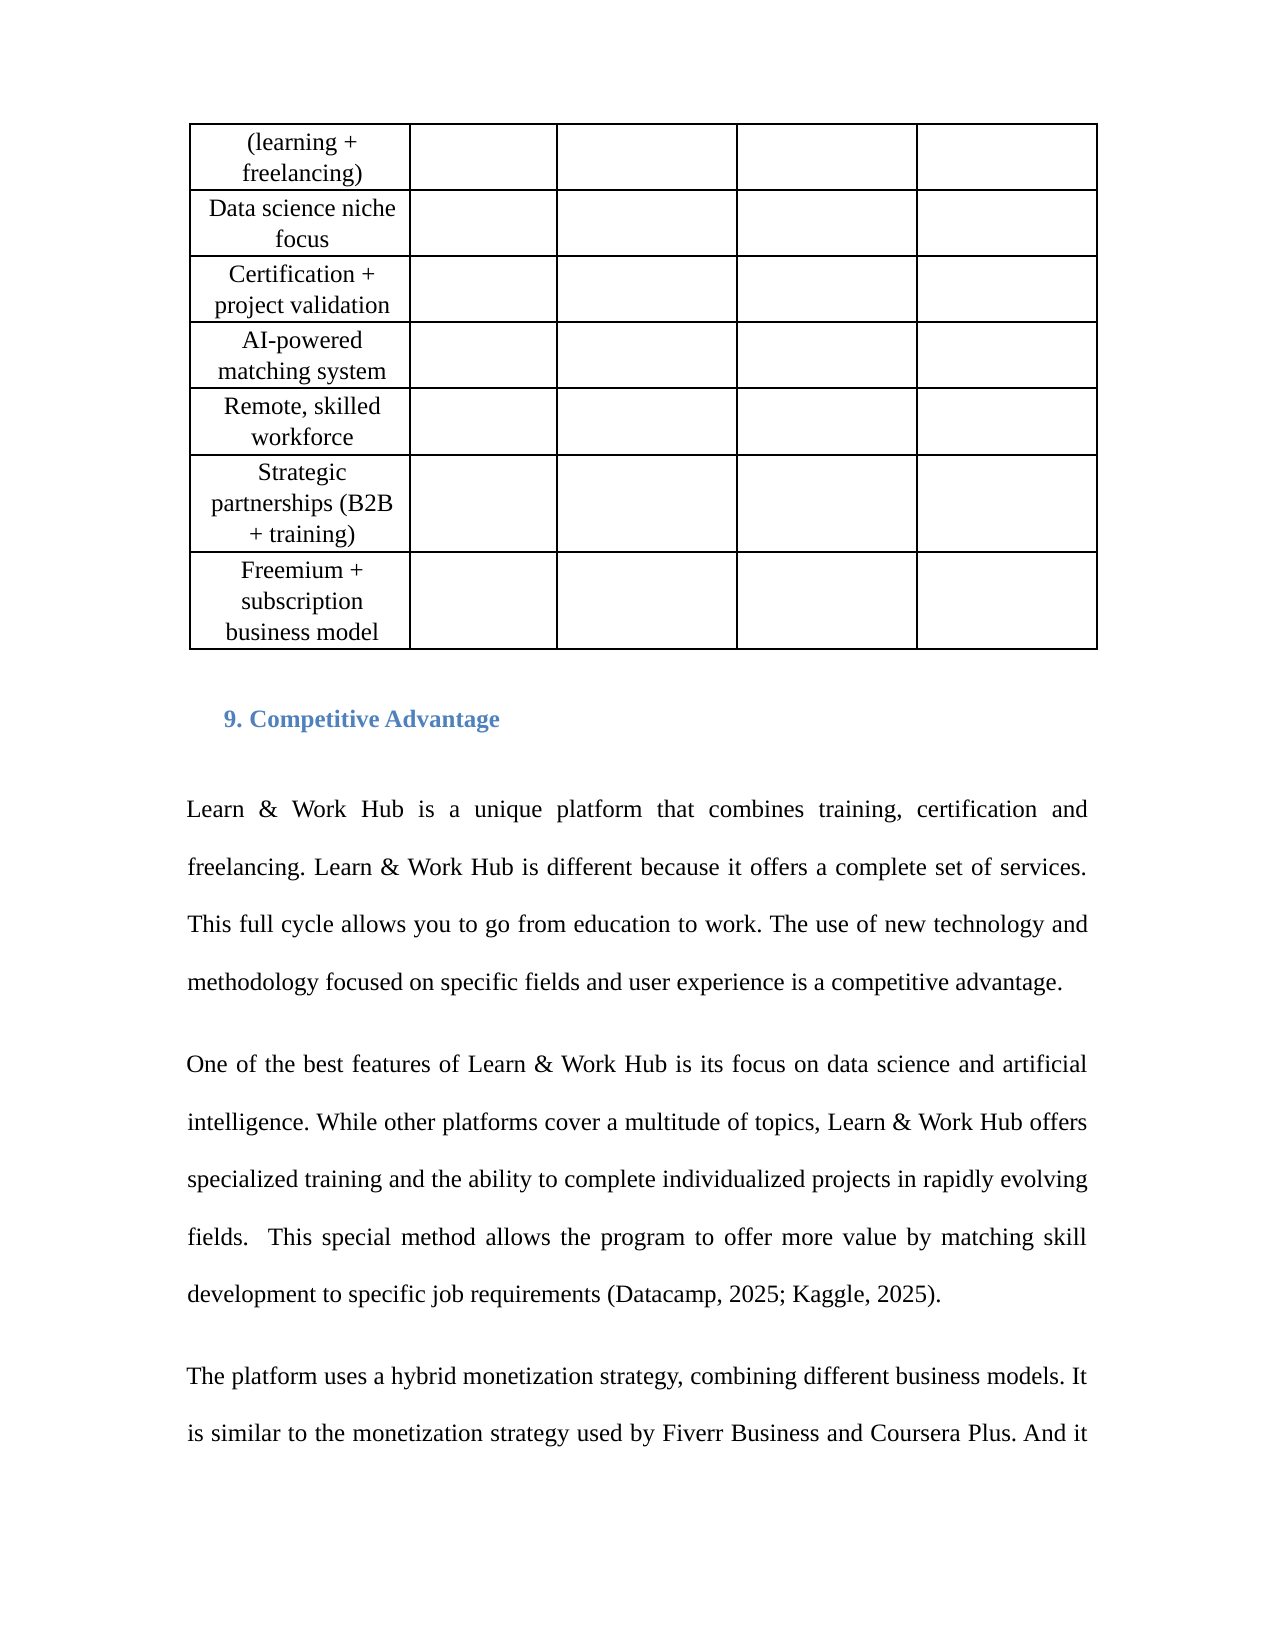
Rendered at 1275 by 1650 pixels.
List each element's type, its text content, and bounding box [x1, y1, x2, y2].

table_cell [558, 125, 736, 189]
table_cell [191, 125, 409, 189]
table_cell [411, 456, 556, 551]
table_cell [411, 125, 556, 189]
table_cell [738, 257, 916, 321]
table_cell [411, 257, 556, 321]
table_cell [918, 125, 1096, 189]
table_cell [738, 125, 916, 189]
table_cell [738, 456, 916, 551]
table_cell [738, 323, 916, 387]
table_cell [558, 553, 736, 648]
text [186, 1361, 1088, 1447]
table_cell [918, 553, 1096, 648]
table_cell [918, 456, 1096, 551]
table_cell Data science niche focus [191, 191, 409, 255]
table_cell [558, 389, 736, 453]
table_cell [558, 191, 736, 255]
table_cell [411, 553, 556, 648]
table_cell AI-powered matching system [191, 323, 409, 387]
table_cell [411, 323, 556, 387]
table_cell [918, 323, 1096, 387]
table_cell [918, 191, 1096, 255]
subtitle 9. Competitive Advantage [223, 704, 1089, 732]
table_cell [918, 257, 1096, 321]
table_cell Freemium + subscription business model [191, 553, 409, 648]
text One of the best features of Learn & Work Hub is its focus on data science and artificial intelligence. While other platforms cover a multitude of topics, Learn & Work Hub offers specialized training and the ability to complete individualized projects in rapidly evolving fields. This special method allows the program to offer more value by matching skill development to specific job requirements (Datacamp, 2025; Kaggle, 2025). [186, 1049, 1088, 1308]
table_cell [558, 257, 736, 321]
table_cell [411, 389, 556, 453]
table_cell Remote, skilled workforce [191, 389, 409, 453]
table_cell Strategic partnerships (B2B + training) [191, 456, 409, 551]
table_cell [558, 456, 736, 551]
table_cell [738, 553, 916, 648]
table_cell [918, 389, 1096, 453]
table_cell [738, 191, 916, 255]
table_cell [738, 389, 916, 453]
table_cell Certification + project validation [191, 257, 409, 321]
table_cell [558, 323, 736, 387]
text Learn & Work Hub is a unique platform that combines training, certification and freelancing. Learn & Work Hub is different because it offers a complete set of services. This full cycle allows you to go from education to work. The use of new technology and methodology focused on specific fields and user experience is a competitive advantage. [186, 794, 1088, 996]
table_cell [411, 191, 556, 255]
